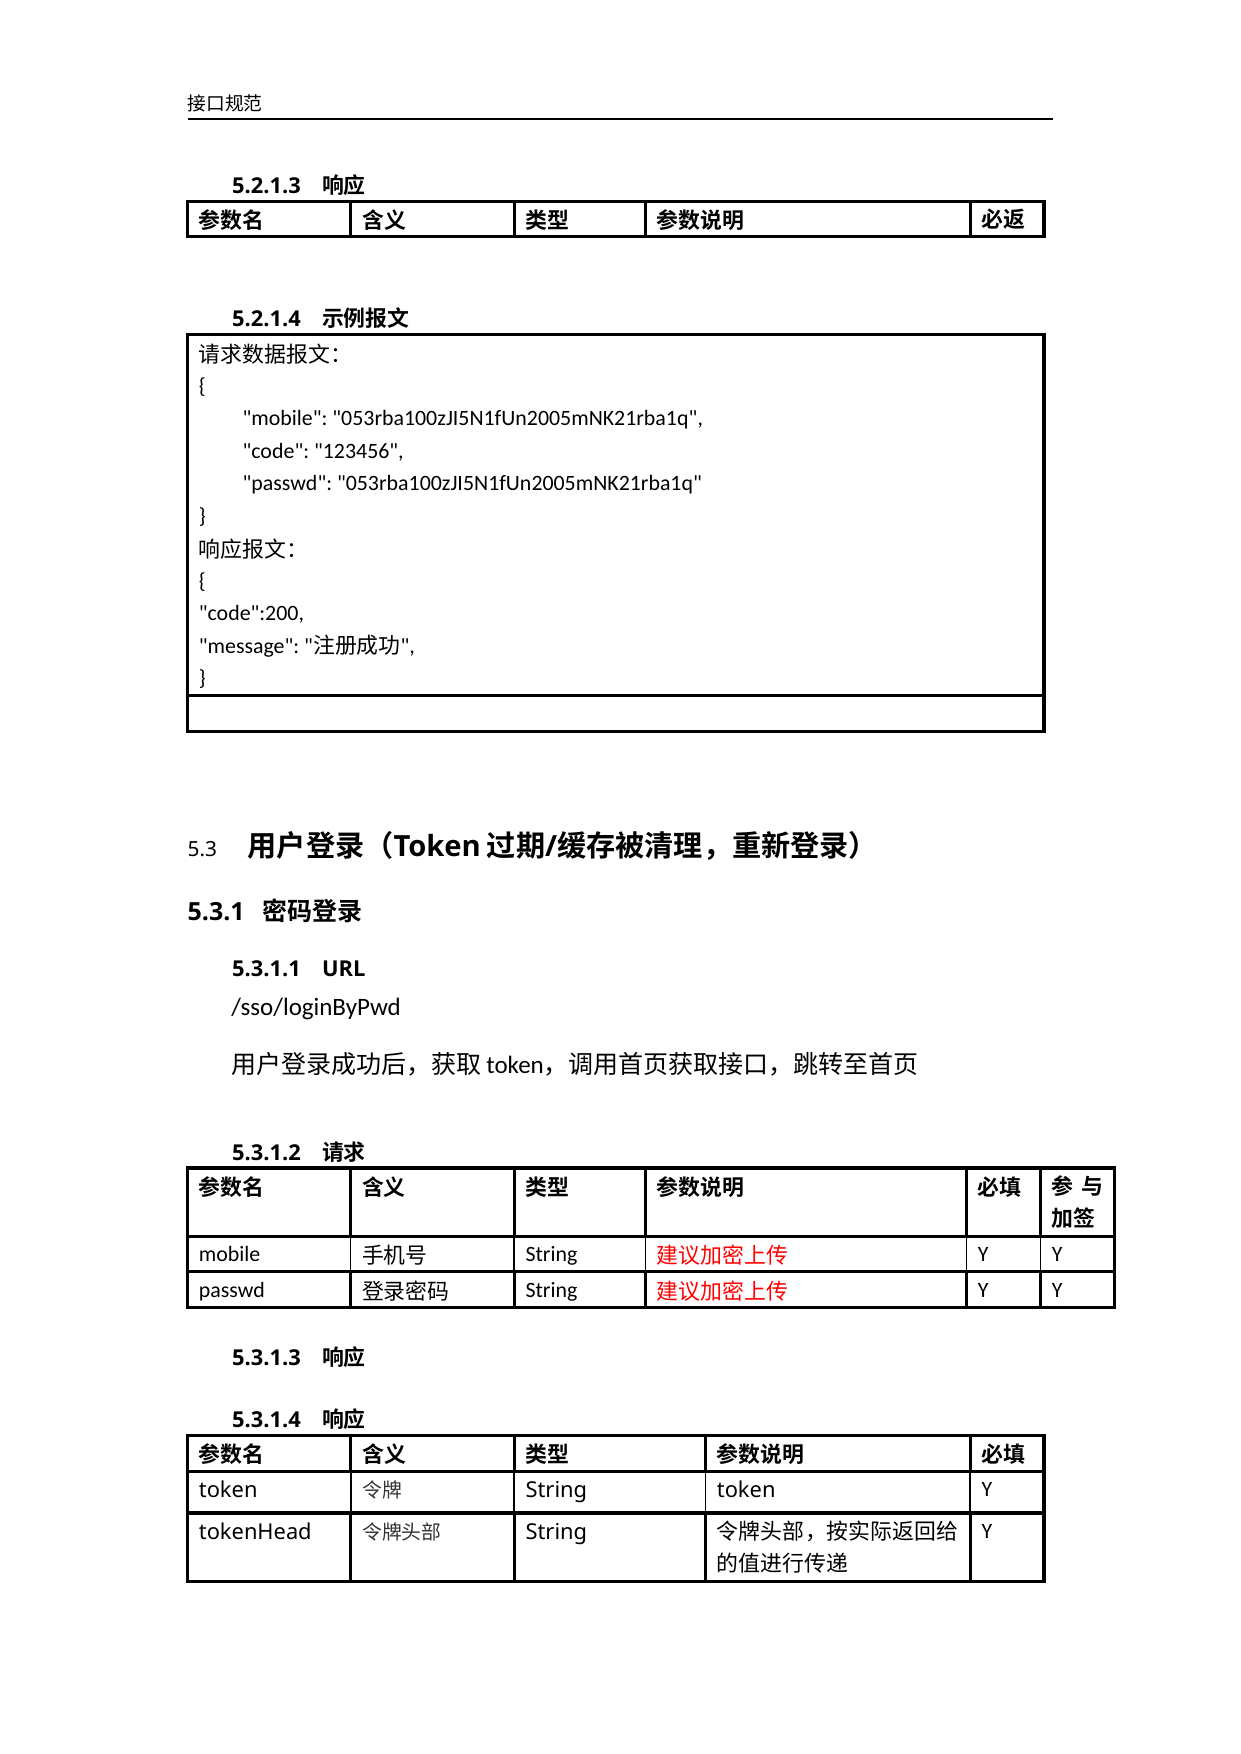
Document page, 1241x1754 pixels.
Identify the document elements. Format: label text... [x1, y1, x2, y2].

table_header 必填 [972, 1437, 1042, 1469]
table_cell 令牌 [352, 1473, 513, 1511]
table_header 参数名 [189, 1437, 349, 1469]
table_cell 建议加密上传 [647, 1273, 965, 1306]
table_header 含义 [352, 1170, 513, 1234]
subtitle 示例报文 [232, 296, 1053, 333]
table_cell tokenHead [189, 1515, 349, 1579]
table_header 必填 [968, 1170, 1039, 1234]
table_cell 建议加密上传 [646, 1238, 966, 1270]
table_cell String [516, 1273, 644, 1306]
table_header 必返 [972, 203, 1042, 235]
table_cell Y [971, 1473, 1042, 1511]
table_cell mobile [189, 1238, 350, 1270]
table_header 类型 [516, 1170, 644, 1234]
table_cell Y [967, 1238, 1040, 1270]
table_header 参数说明 [647, 203, 969, 235]
table_header 类型 [516, 203, 644, 235]
subtitle 响应 [232, 1334, 1053, 1371]
table_cell 令牌头部 [352, 1515, 513, 1579]
table_cell Y [972, 1515, 1042, 1579]
table_cell token [706, 1473, 969, 1511]
table_cell 令牌头部，按实际返回给的值进行传递 [707, 1515, 969, 1579]
subtitle 响应 [232, 162, 1053, 199]
text 用户登录成功后，获取token，调用首页获取接口，跳转至首页 [187, 1030, 1053, 1095]
text /sso/loginByPwd [187, 990, 1053, 1022]
subtitle URL [232, 952, 1053, 982]
table_cell 登录密码 [352, 1273, 513, 1306]
table_header 参与加签 [1042, 1170, 1113, 1234]
table_cell Y [1041, 1238, 1113, 1270]
table_cell String [515, 1238, 645, 1270]
subtitle 请求 [232, 1129, 1053, 1166]
subtitle 响应 [232, 1396, 1053, 1434]
table_cell token [189, 1473, 350, 1511]
subtitle 密码登录 [187, 890, 1053, 927]
table_cell [189, 697, 1042, 729]
table_cell Y [1042, 1273, 1113, 1306]
table_cell Y [968, 1273, 1039, 1306]
table_header 参数说明 [647, 1170, 965, 1234]
table_header 类型 [516, 1437, 704, 1469]
table_cell passwd [189, 1273, 349, 1306]
table_header 参数名 [189, 203, 349, 235]
table_cell String [515, 1473, 705, 1511]
subtitle 用户登录（Token过期/缓存被清理，重新登录） [187, 823, 1053, 865]
table_header 含义 [352, 1437, 513, 1469]
table_header 参数说明 [707, 1437, 969, 1469]
table_header 含义 [352, 203, 513, 235]
table_header 请求数据报文： { "mobile": "053rba100zJI5N1fUn2005mNK21rba1q", "code": "123456", "passwd": "053rba100zJI5N1fUn2005mNK21rba1q" } 响应报文： { "code":200, "message": "注册成功", } [189, 336, 1042, 694]
table_header 参数名 [189, 1170, 349, 1234]
table_cell String [516, 1515, 704, 1579]
table_cell 手机号 [351, 1238, 513, 1270]
